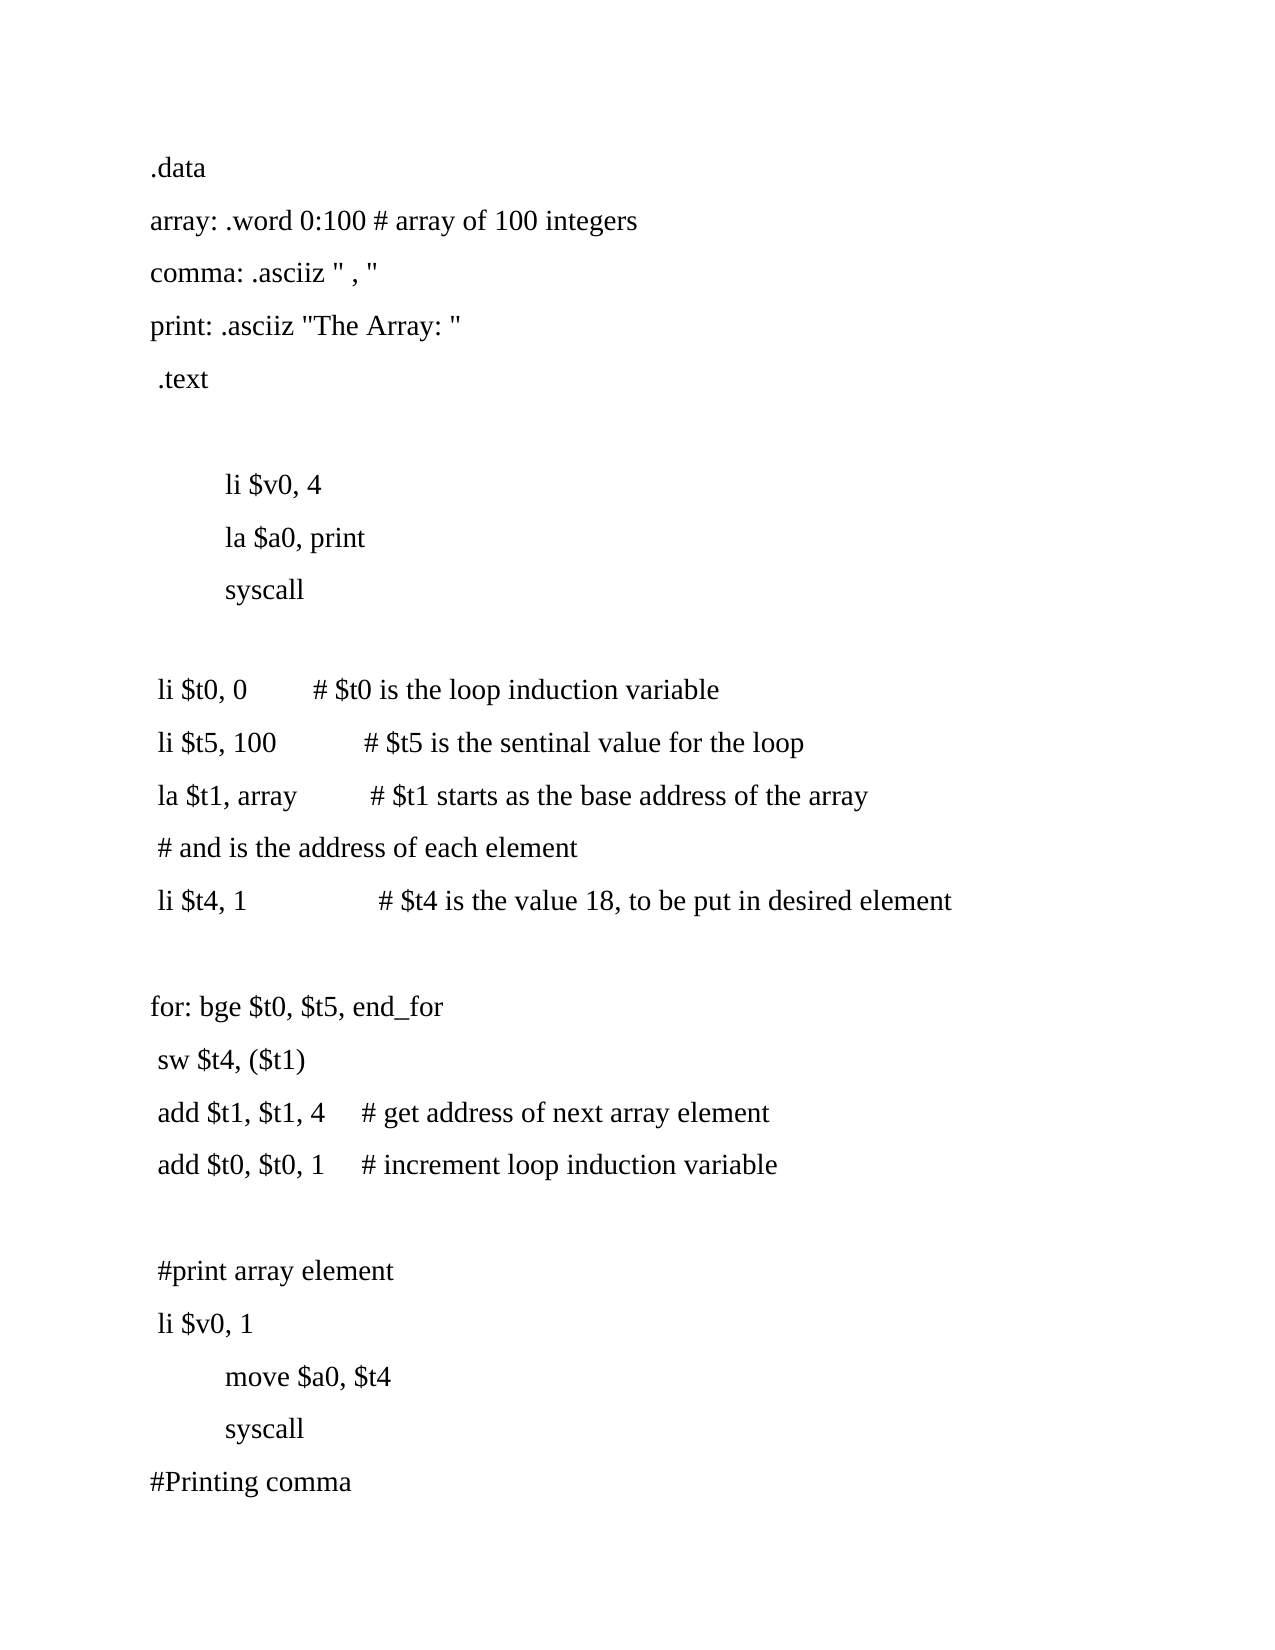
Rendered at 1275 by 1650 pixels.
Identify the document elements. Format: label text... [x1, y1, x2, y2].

text li $v0, 4 [150, 467, 1125, 500]
text #print array element [150, 1253, 1125, 1287]
text # and is the address of each element [150, 831, 1125, 864]
text li $t0, 0 # $t0 is the loop induction variable [150, 672, 1125, 706]
text for: bge $t0, $t5, end_for [150, 989, 1125, 1023]
text la $a0, print [150, 520, 1125, 553]
text li $t4, 1 # $t4 is the value 18, to be put in desired element [150, 883, 1125, 917]
text li $v0, 1 [150, 1306, 1125, 1339]
text comma: .asciiz " , " [150, 256, 1125, 289]
text sw $t4, ($t1) [150, 1042, 1125, 1075]
text #Printing comma [150, 1464, 1125, 1498]
text add $t1, $t1, 4 # get address of next array element [150, 1095, 1125, 1128]
text .data [150, 150, 1125, 183]
text syscall [150, 572, 1125, 606]
text syscall [150, 1412, 1125, 1445]
text print: .asciiz "The Array: " [150, 308, 1125, 342]
text la $t1, array # $t1 starts as the base address of the array [150, 778, 1125, 811]
text .text [150, 361, 1125, 395]
text move $a0, $t4 [150, 1359, 1125, 1392]
text add $t0, $t0, 1 # increment loop induction variable [150, 1147, 1125, 1181]
text li $t5, 100 # $t5 is the sentinal value for the loop [150, 725, 1125, 758]
text array: .word 0:100 # array of 100 integers [150, 203, 1125, 236]
